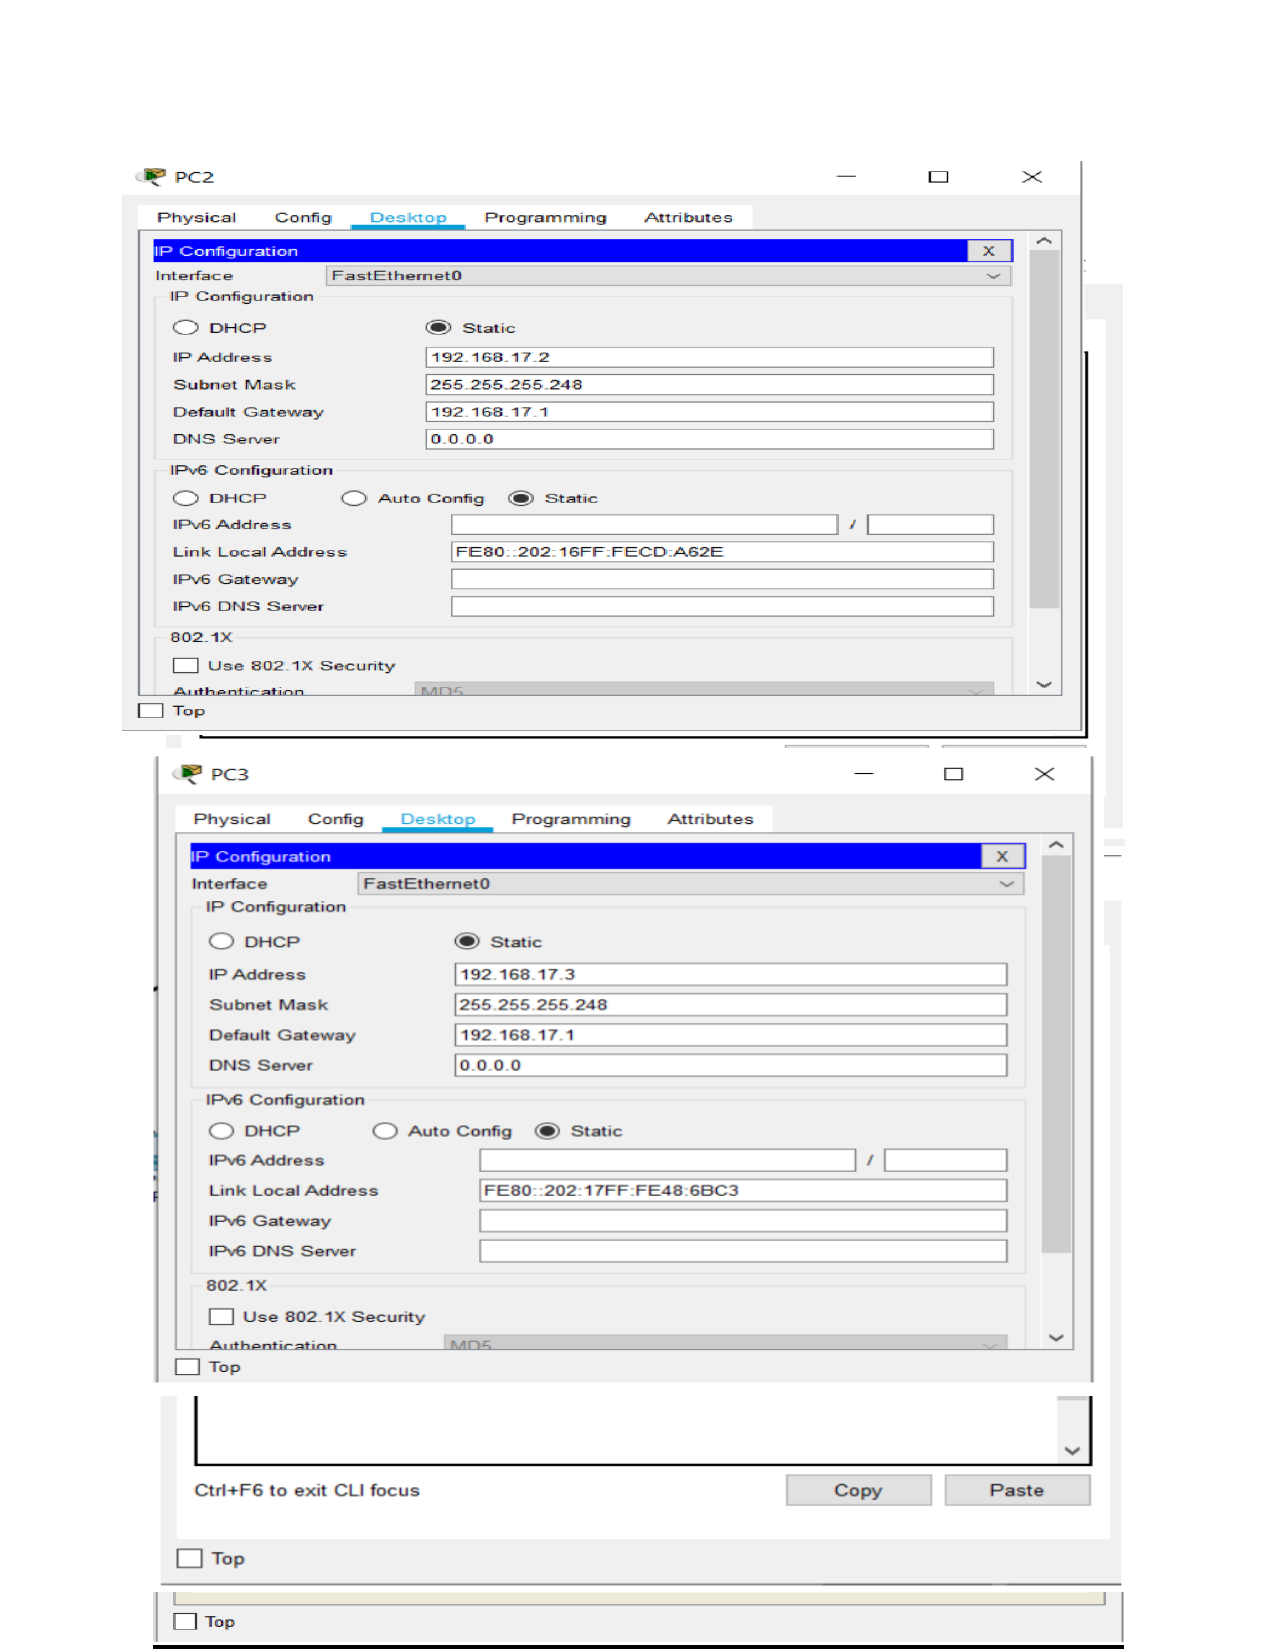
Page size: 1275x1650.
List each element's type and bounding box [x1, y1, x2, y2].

picture [109, 150, 1140, 1650]
